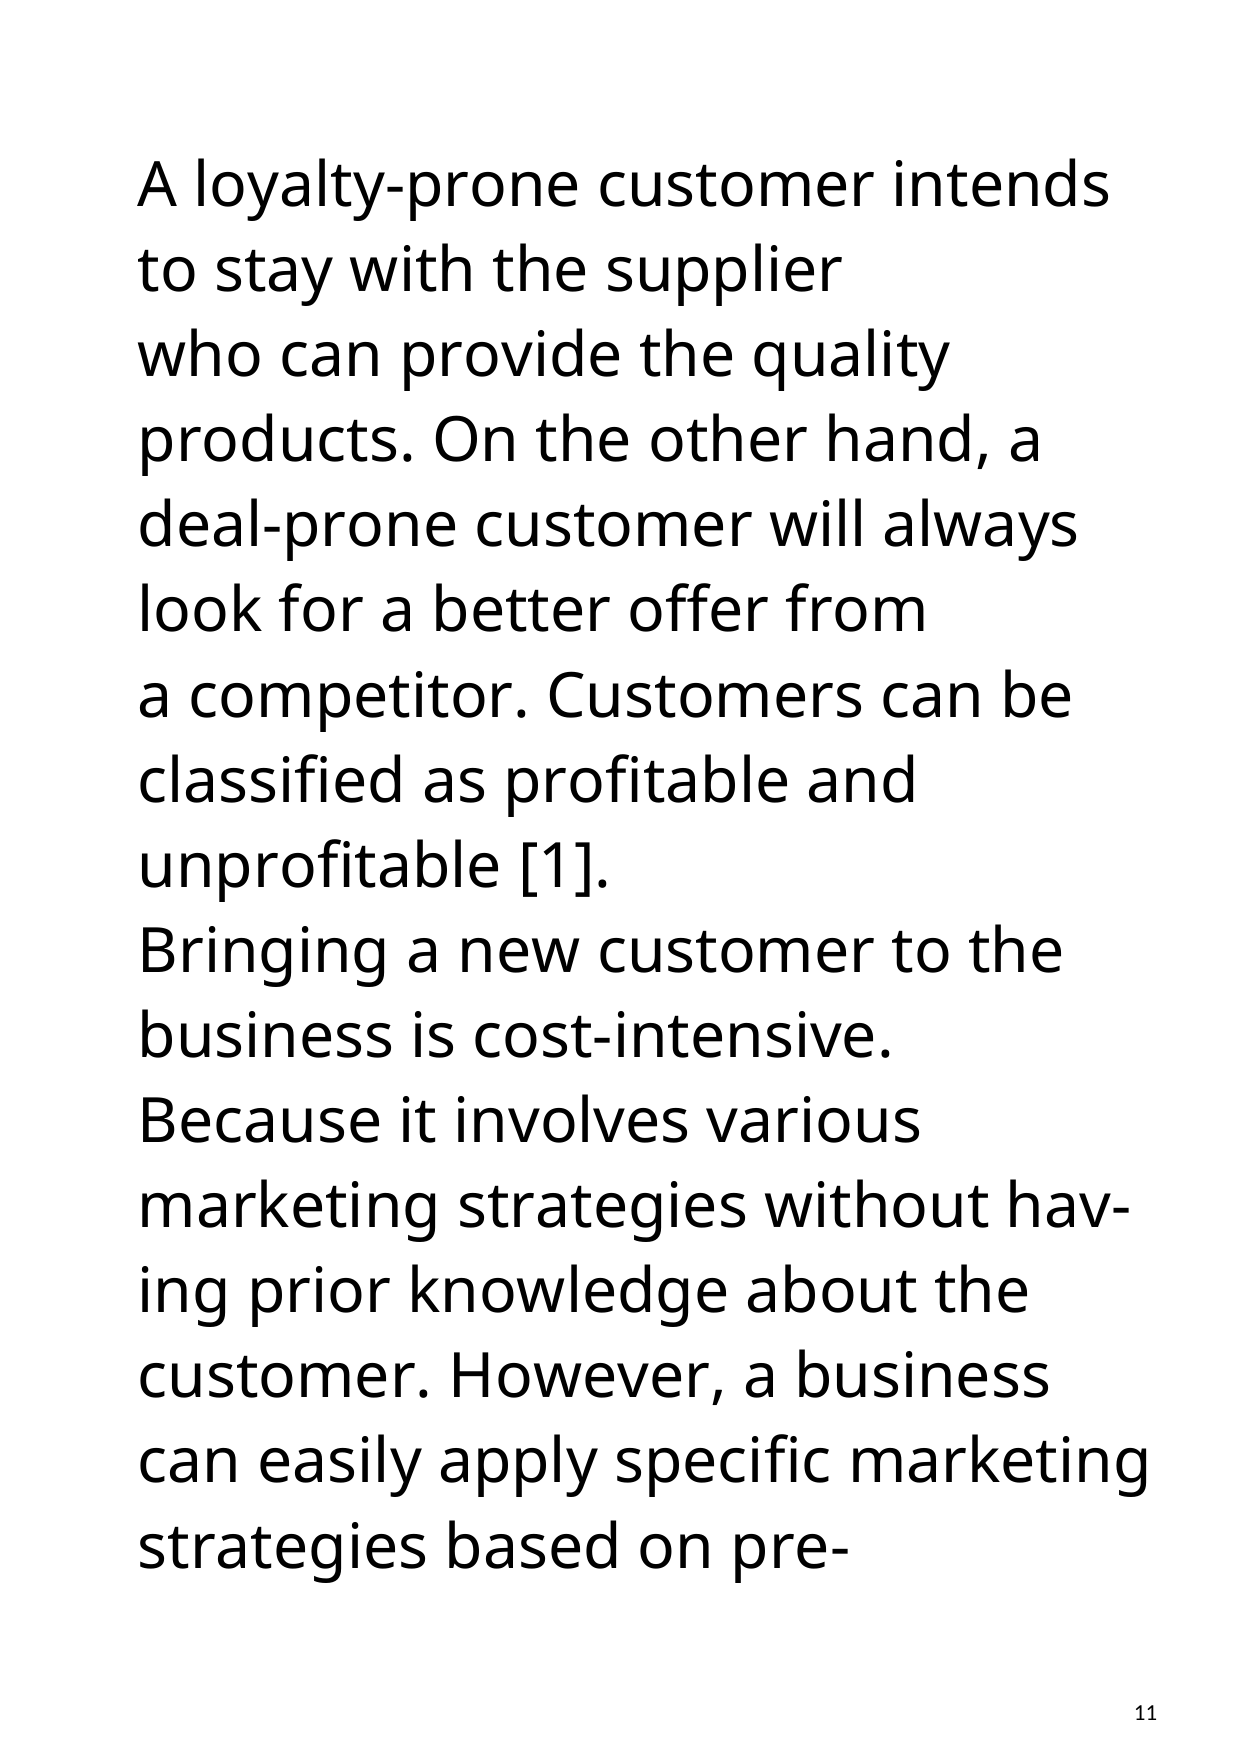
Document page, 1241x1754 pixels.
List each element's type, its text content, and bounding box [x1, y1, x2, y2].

text a competitor. Customers can be classiﬁed as proﬁtable and [137, 650, 1157, 820]
text can easily apply speciﬁc marketing strategies based on pre- [137, 1416, 1157, 1586]
text unproﬁtable [1]. [137, 820, 1157, 906]
text A loyalty-prone customer intends to stay with the supplier [137, 139, 1157, 310]
text who can provide the quality products. On the other hand, a [137, 310, 1157, 480]
text Bringing a new customer to the business is cost-intensive. [137, 906, 1157, 1076]
text deal-prone customer will always look for a better offer from [137, 480, 1157, 650]
text Because it involves various marketing strategies without hav- [137, 1076, 1157, 1246]
text ing prior knowledge about the customer. However, a business [137, 1246, 1157, 1416]
